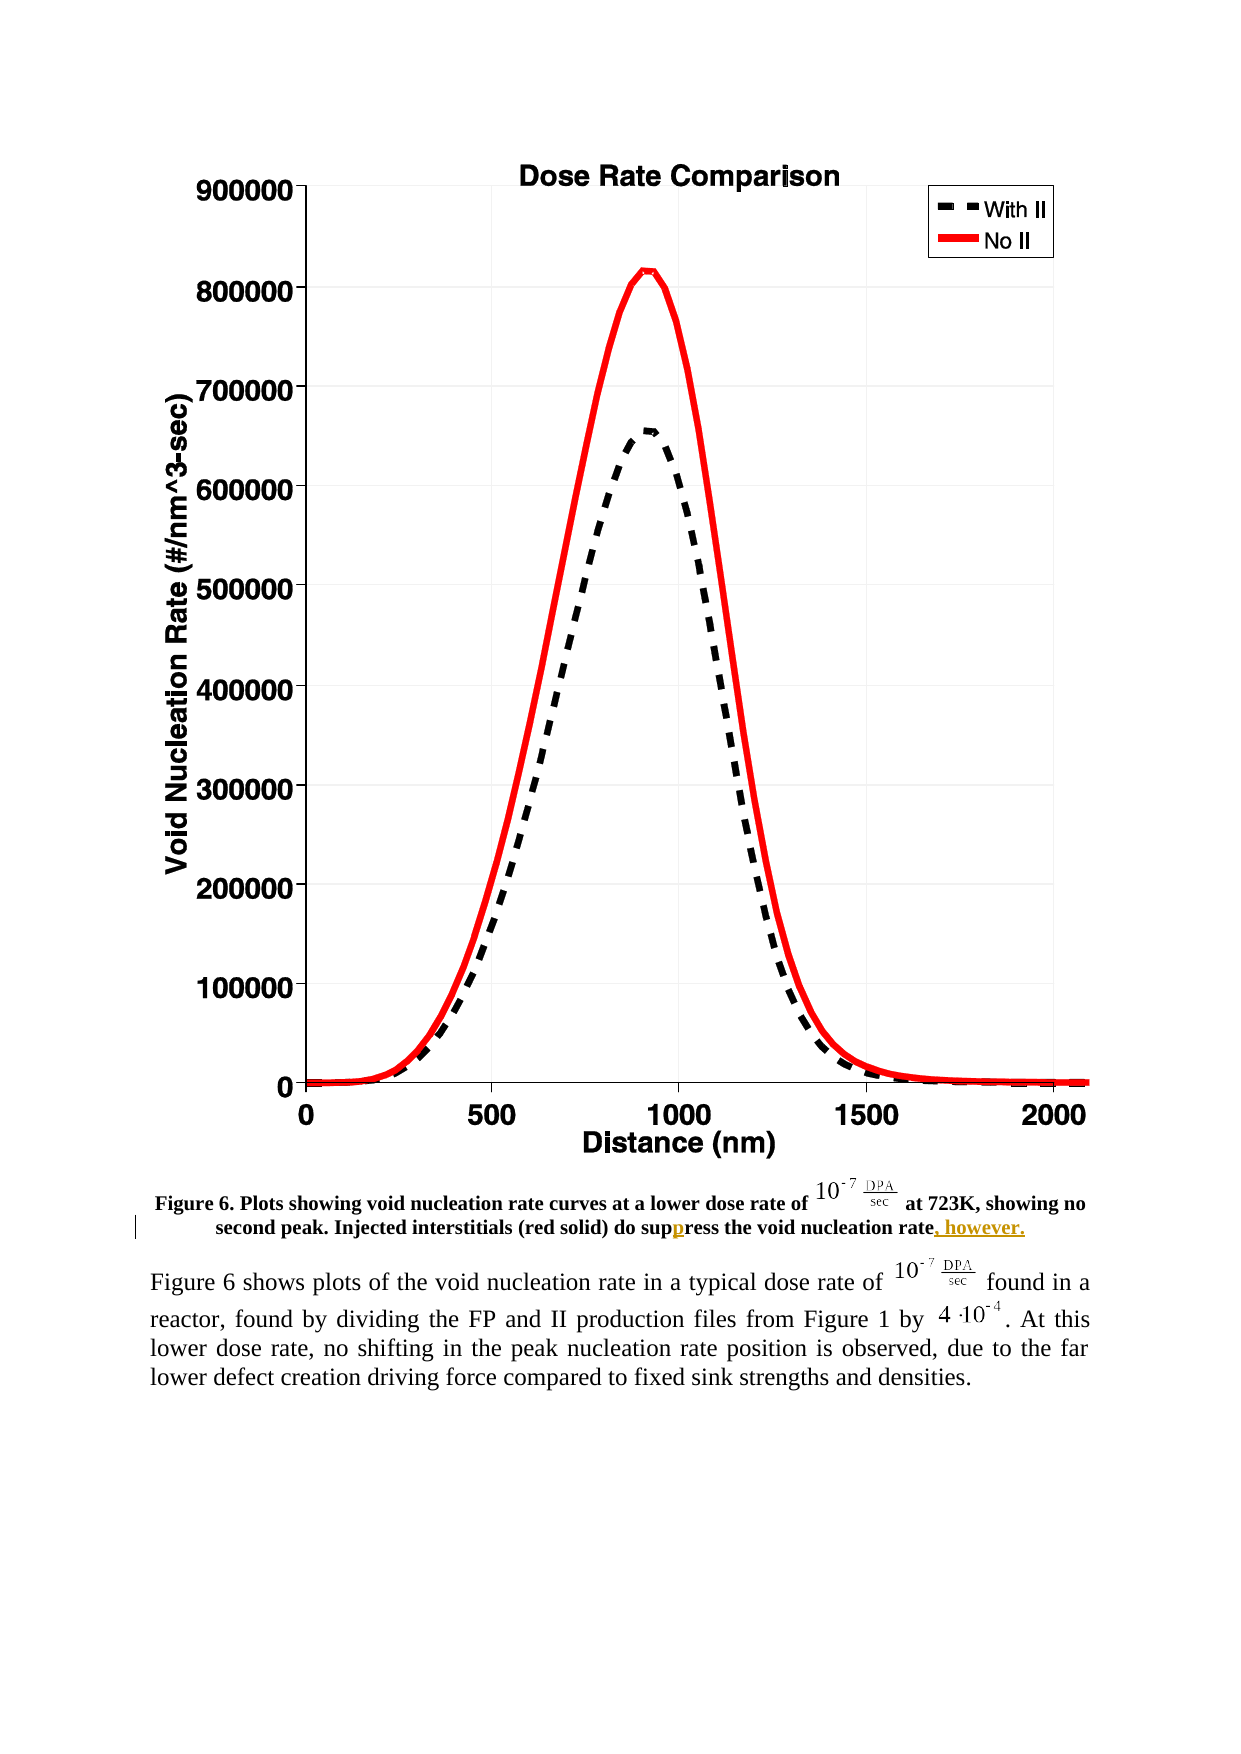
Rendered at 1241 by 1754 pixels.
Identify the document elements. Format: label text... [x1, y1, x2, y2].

text Figure 6. Plots showing void nucleation rate curves at a lower dose rate of at 723K, showing no second peak. Injected interstitials (red solid) do supress the void nucleation rate [150, 1171, 1090, 1239]
text Figure 6 shows plots of the void nucleation rate in a typical dose rate of found in a reactor, found by dividing the FP and II production files from Figure 1 by . At this lower dose rate, no shifting in the peak nucleation rate position is observed, due to the far lower defect creation driving force compared to fixed sink strengths and densities. [150, 1251, 1090, 1391]
